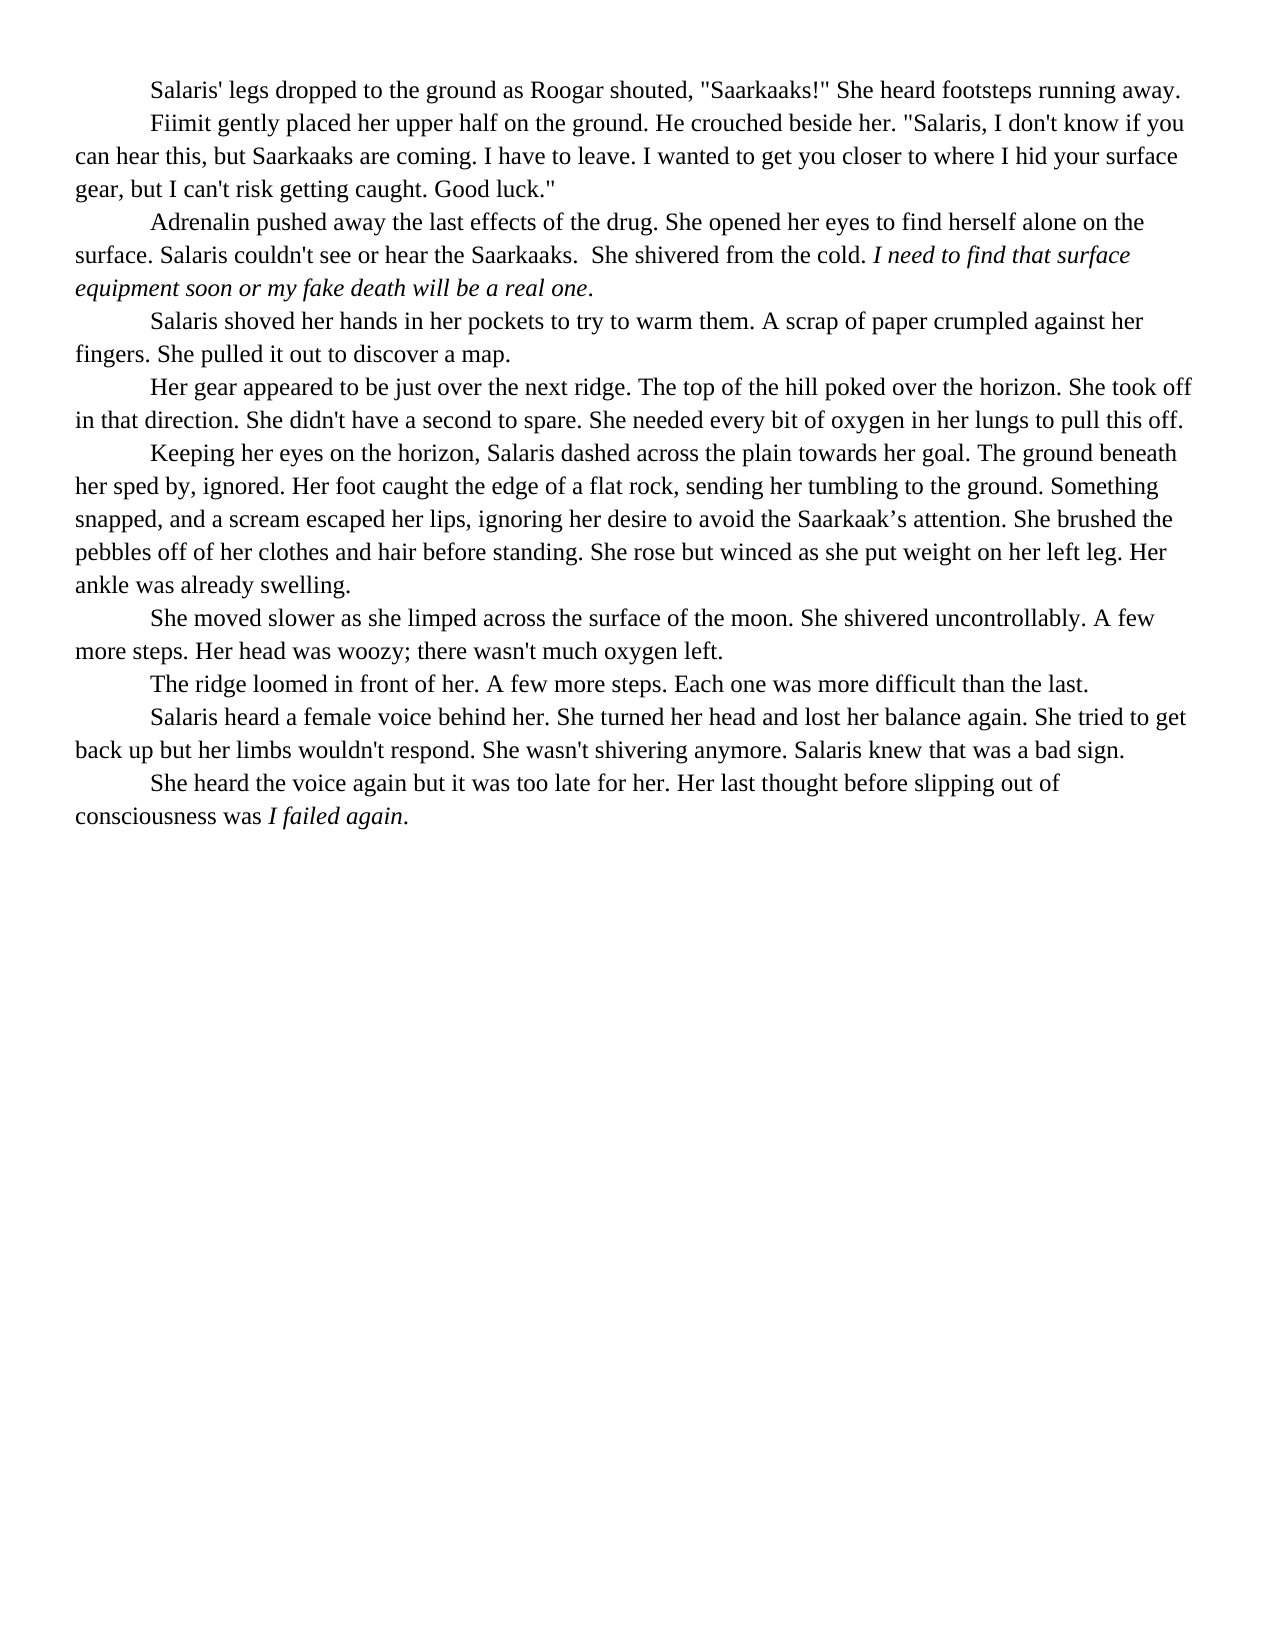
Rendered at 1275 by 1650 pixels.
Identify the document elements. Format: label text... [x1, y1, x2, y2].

text She heard the voice again but it was too late for her. Her last thought before slipping out of consciousness was I failed again. [75, 768, 1200, 830]
text Salaris' legs dropped to the ground as Roogar shouted, "Saarkaaks!" She heard footsteps running away. [75, 75, 1200, 104]
text Fiimit gently placed her upper half on the ground. He crouched beside her. "Salaris, I don't know if you can hear this, but Saarkaaks are coming. I have to leave. I wanted to get you closer to where I hid your surface gear, but I can't risk getting caught. Good luck." [75, 108, 1200, 203]
text She moved slower as she limped across the surface of the moon. She shivered uncontrollably. A few more steps. Her head was woozy; there wasn't much oxygen left. [75, 603, 1200, 665]
text Adrenalin pushed away the last effects of the drug. She opened her eyes to find herself alone on the surface. Salaris couldn't see or hear the Saarkaaks. She shivered from the cold. I need to find that surface equipment soon or my fake death will be a real one. [75, 207, 1200, 302]
text Salaris heard a female voice behind her. She turned her head and lost her balance again. She tried to get back up but her limbs wouldn't respond. She wasn't shivering anymore. Salaris knew that was a bad sign. [75, 702, 1200, 764]
text Her gear appeared to be just over the next ridge. The top of the hill poked over the horizon. She took off in that direction. She didn't have a second to spare. She needed every bit of oxygen in her lungs to pull this off. [75, 372, 1200, 434]
text Salaris shoved her hands in her pockets to try to warm them. A scrap of paper crumpled against her fingers. She pulled it out to discover a map. [75, 306, 1200, 368]
text The ridge loomed in front of her. A few more steps. Each one was more difficult than the last. [75, 669, 1200, 698]
text Keeping her eyes on the horizon, Salaris dashed across the plain towards her goal. The ground beneath her sped by, ignored. Her foot caught the edge of a flat rock, sending her tumbling to the ground. Something snapped, and a scream escaped her lips, ignoring her desire to avoid the Saarkaak’s attention. She brushed the pebbles off of her clothes and hair before standing. She rose but winced as she put weight on her left leg. Her ankle was already swelling. [75, 438, 1200, 599]
